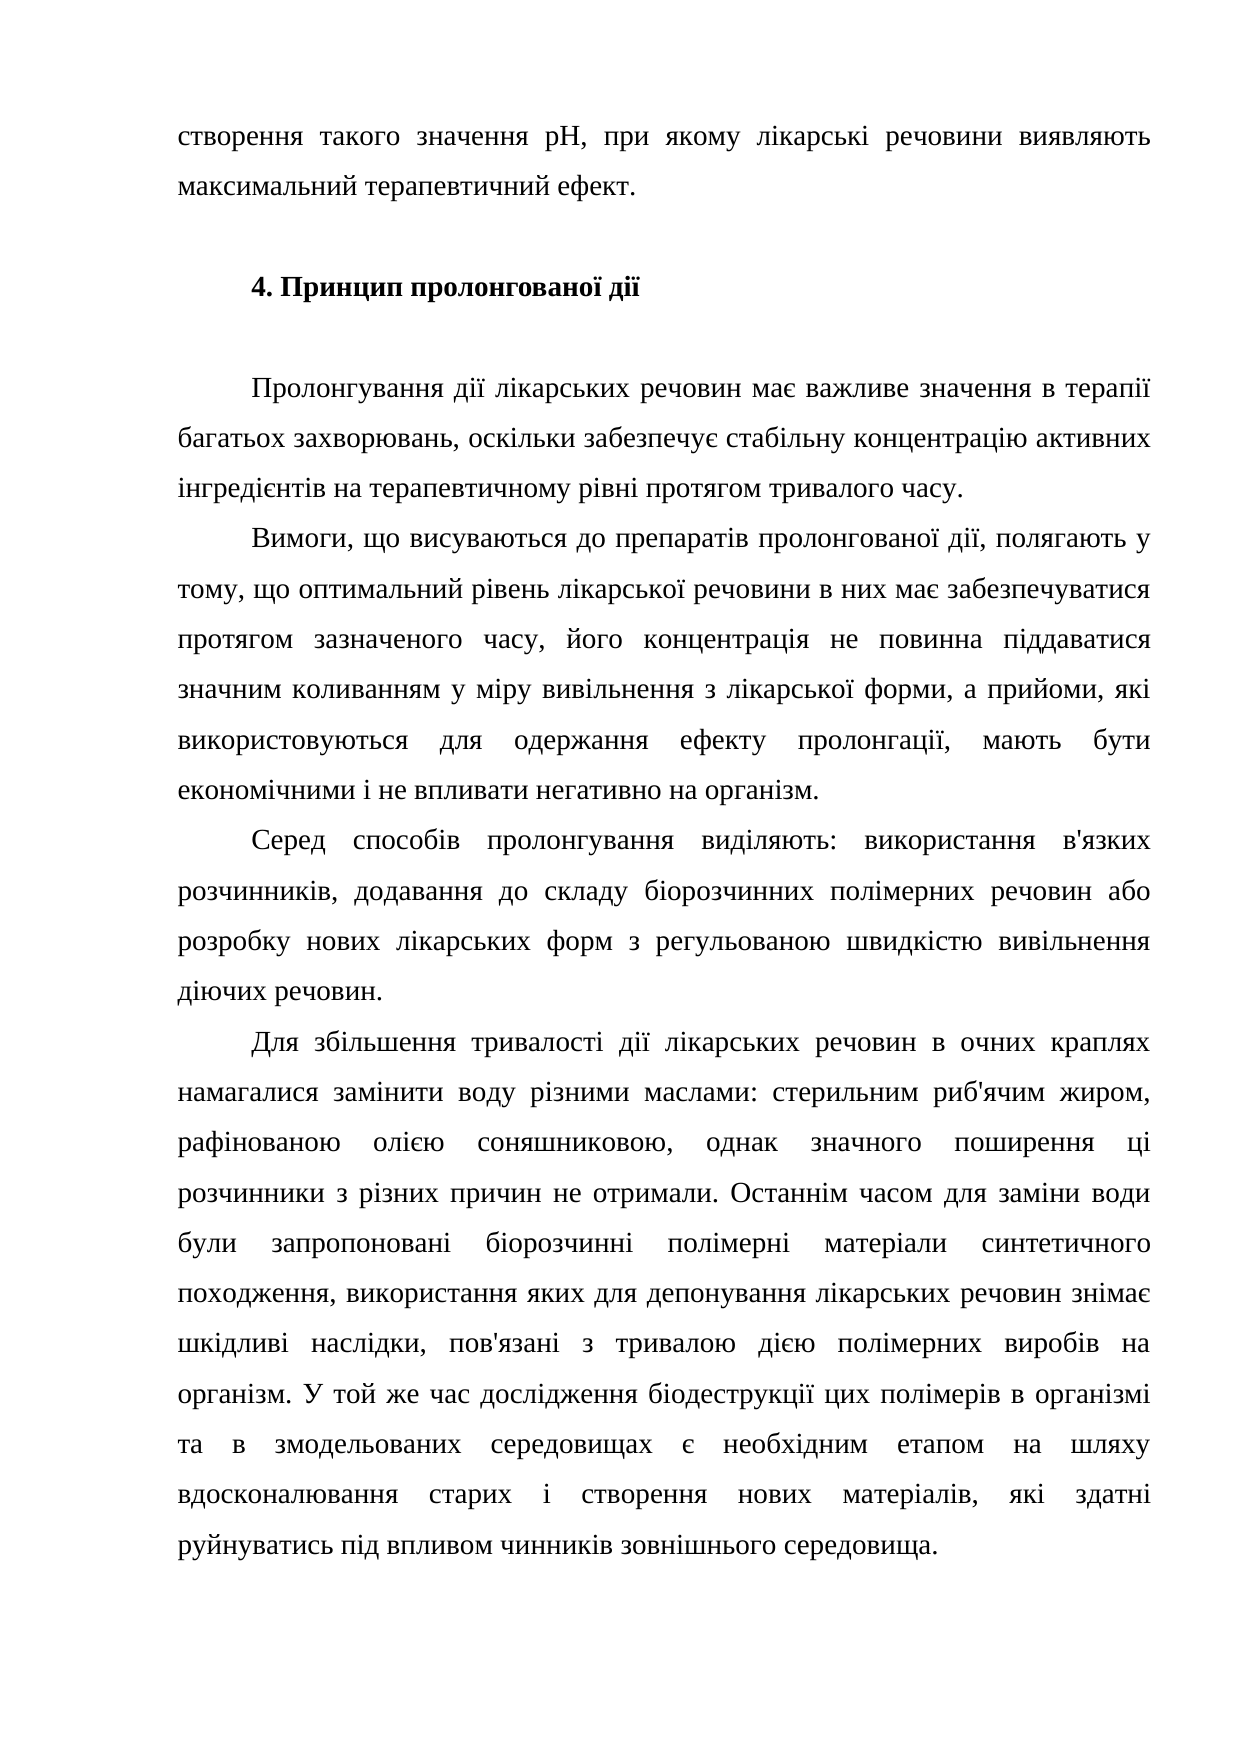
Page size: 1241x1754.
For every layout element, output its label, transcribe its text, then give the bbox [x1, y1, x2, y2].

text Пролонгування дії лікарських речовин має важливе значення в терапії багатьох захворювань, оскільки забезпечує стабільну концентрацію активних інгредієнтів на терапевтичному рівні протягом тривалого часу. [177, 370, 1152, 504]
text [177, 118, 1152, 202]
text Для збільшення тривалості дії лікарських речовин в очних краплях намагалися замінити воду різними маслами: стерильним риб'ячим жиром, рафінованою олією соняшниковою, однак значного поширення ці розчинники з різних причин не отримали. Останнім часом для заміни води були запропоновані біорозчинні полімерні матеріали синтетичного походження, використання яких для депонування лікарських речовин знімає шкідливі наслідки, пов'язані з тривалою дією полімерних виробів на організм. У той же час дослідження біодеструкції цих полімерів в організмі та в змодельованих середовищах є необхідним етапом на шляху вдосконалювання старих і створення нових матеріалів, які здатні руйнуватись під впливом чинників зовнішнього середовища. [177, 1024, 1152, 1560]
text Вимоги, що висуваються до препаратів пролонгованої дії, полягають у тому, що оптимальний рівень лікарської речовини в них має забезпечуватися протягом зазначеного часу, його концентрація не повинна піддаватися значним коливанням у міру вивільнення з лікарської форми, а прийоми, які використовуються для одержання ефекту пролонгації, мають бути економічними і не впливати негативно на організм. [177, 521, 1152, 806]
subtitle 4. Принцип пролонгованої дії [177, 269, 1152, 303]
text Серед способів пролонгування виділяють: використання в'язких розчинників, додавання до складу біорозчинних полімерних речовин або розробку нових лікарських форм з регульованою швидкістю вивільнення діючих речовин. [177, 822, 1152, 1007]
